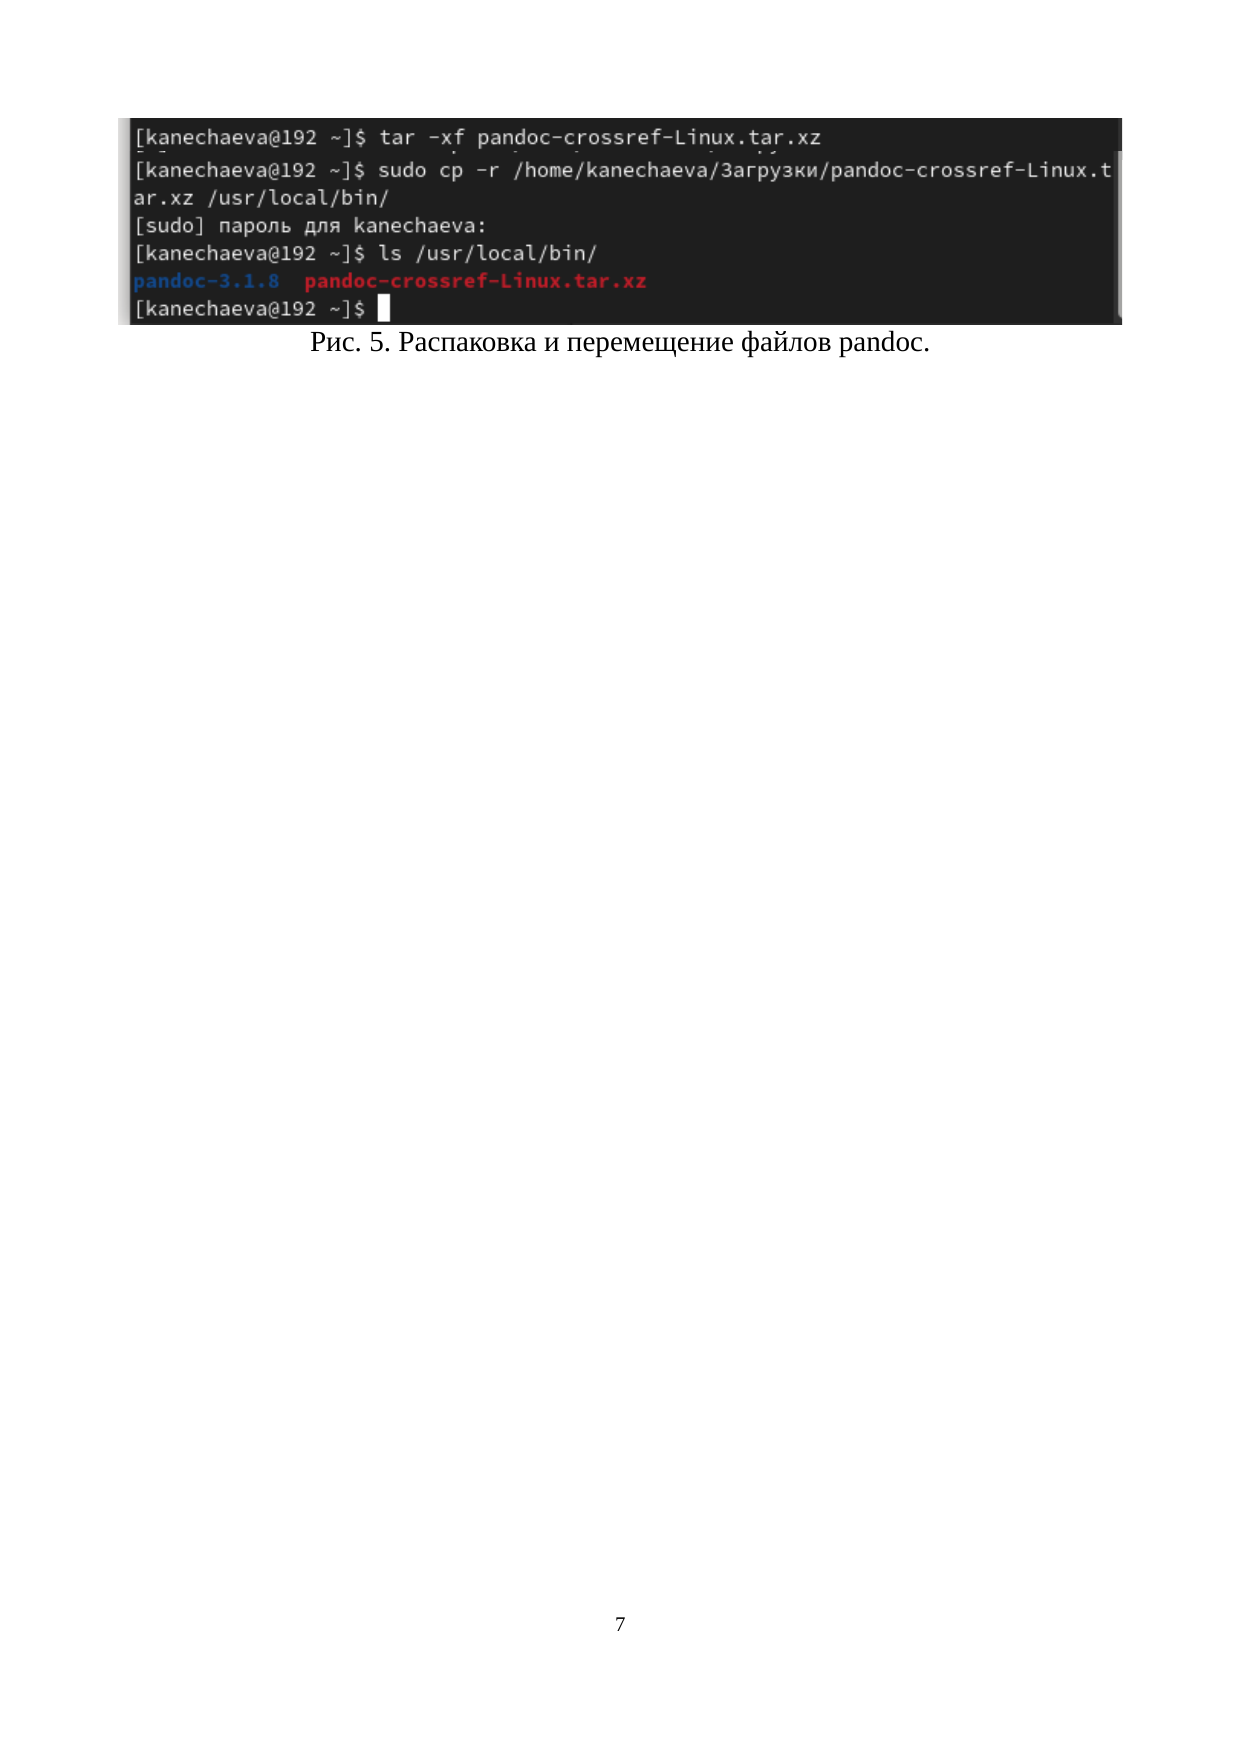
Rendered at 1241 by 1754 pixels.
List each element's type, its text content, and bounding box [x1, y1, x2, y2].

picture [118, 118, 1123, 325]
text Рис. 5. Распаковка и перемещение файлов pandoc. [118, 325, 1122, 358]
